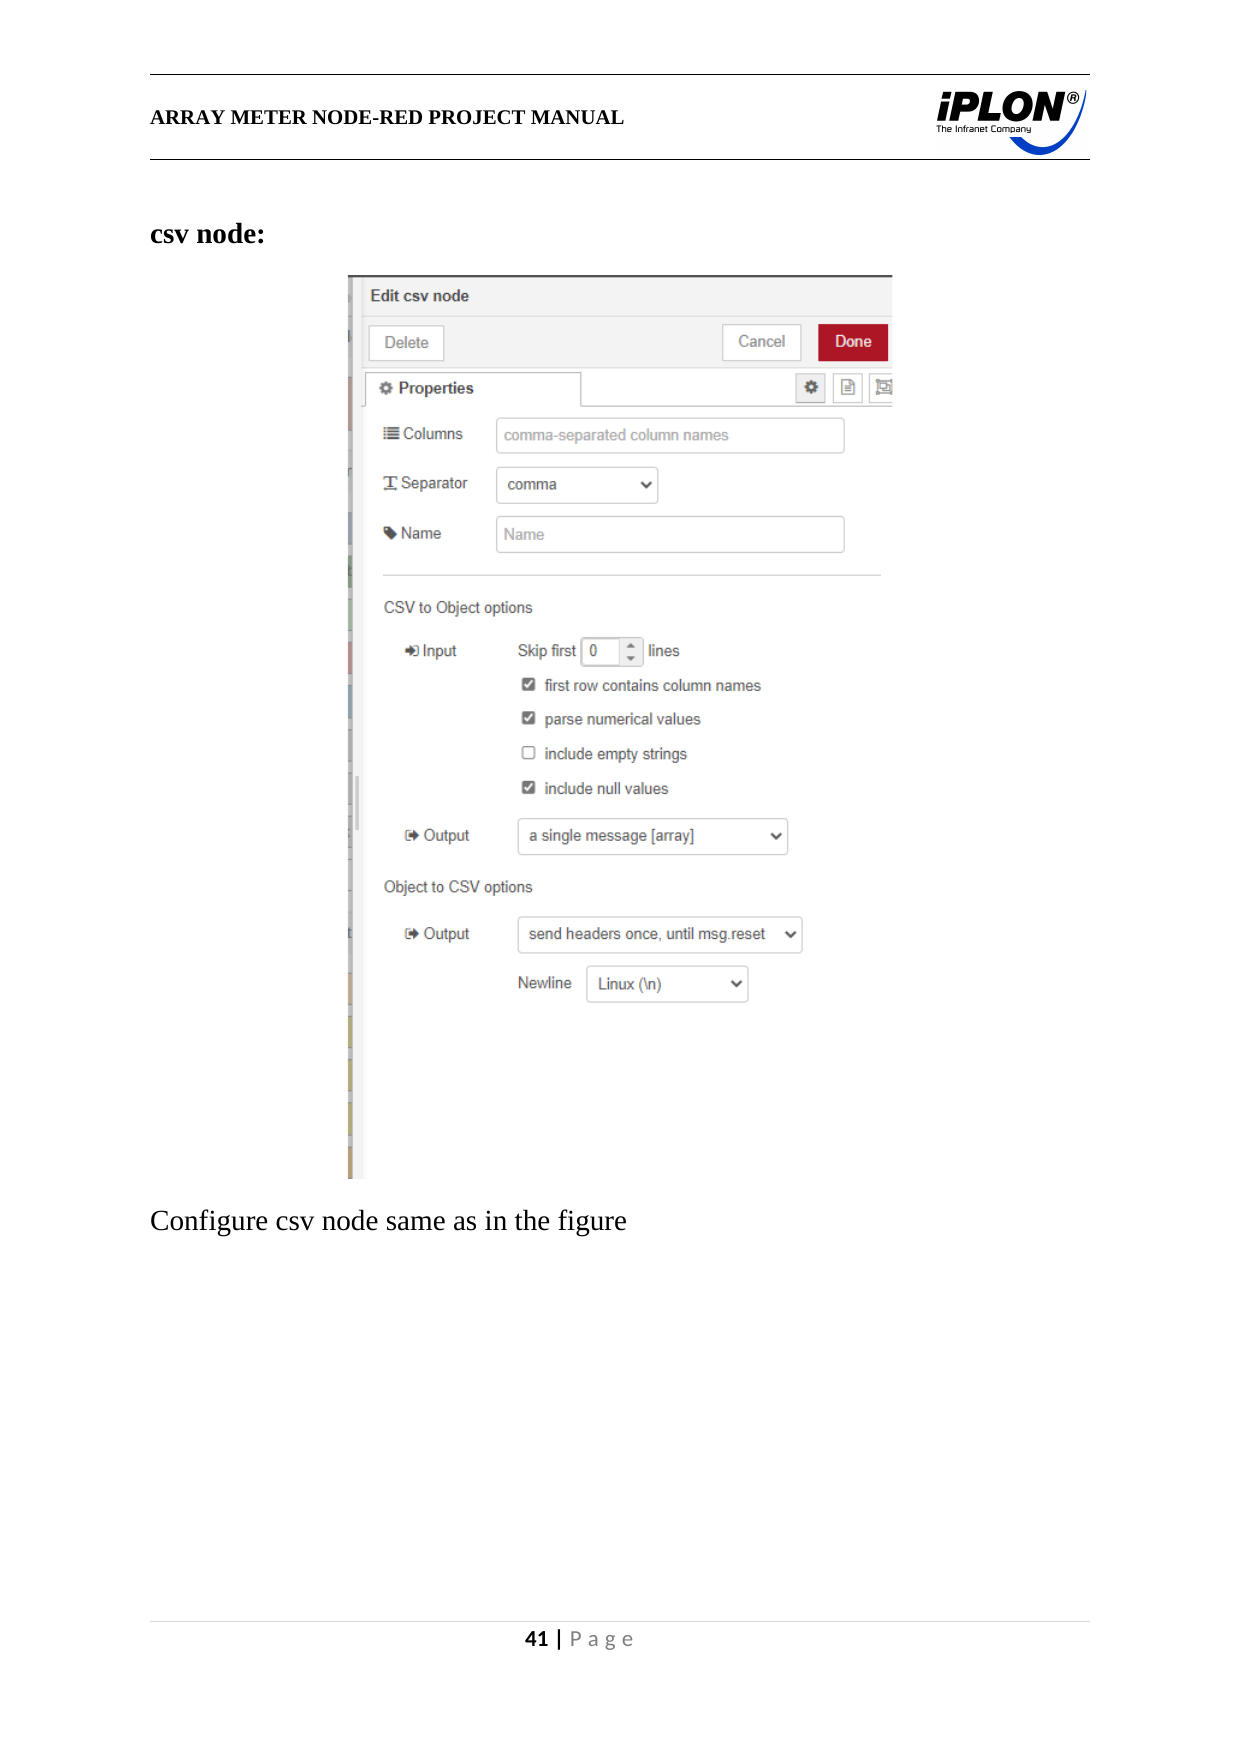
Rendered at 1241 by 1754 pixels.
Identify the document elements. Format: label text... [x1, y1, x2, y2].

picture [936, 90, 1087, 155]
text csv node: [150, 216, 1090, 250]
picture [347, 275, 893, 1179]
text Configure csv node same as in the figure [150, 1203, 1090, 1237]
